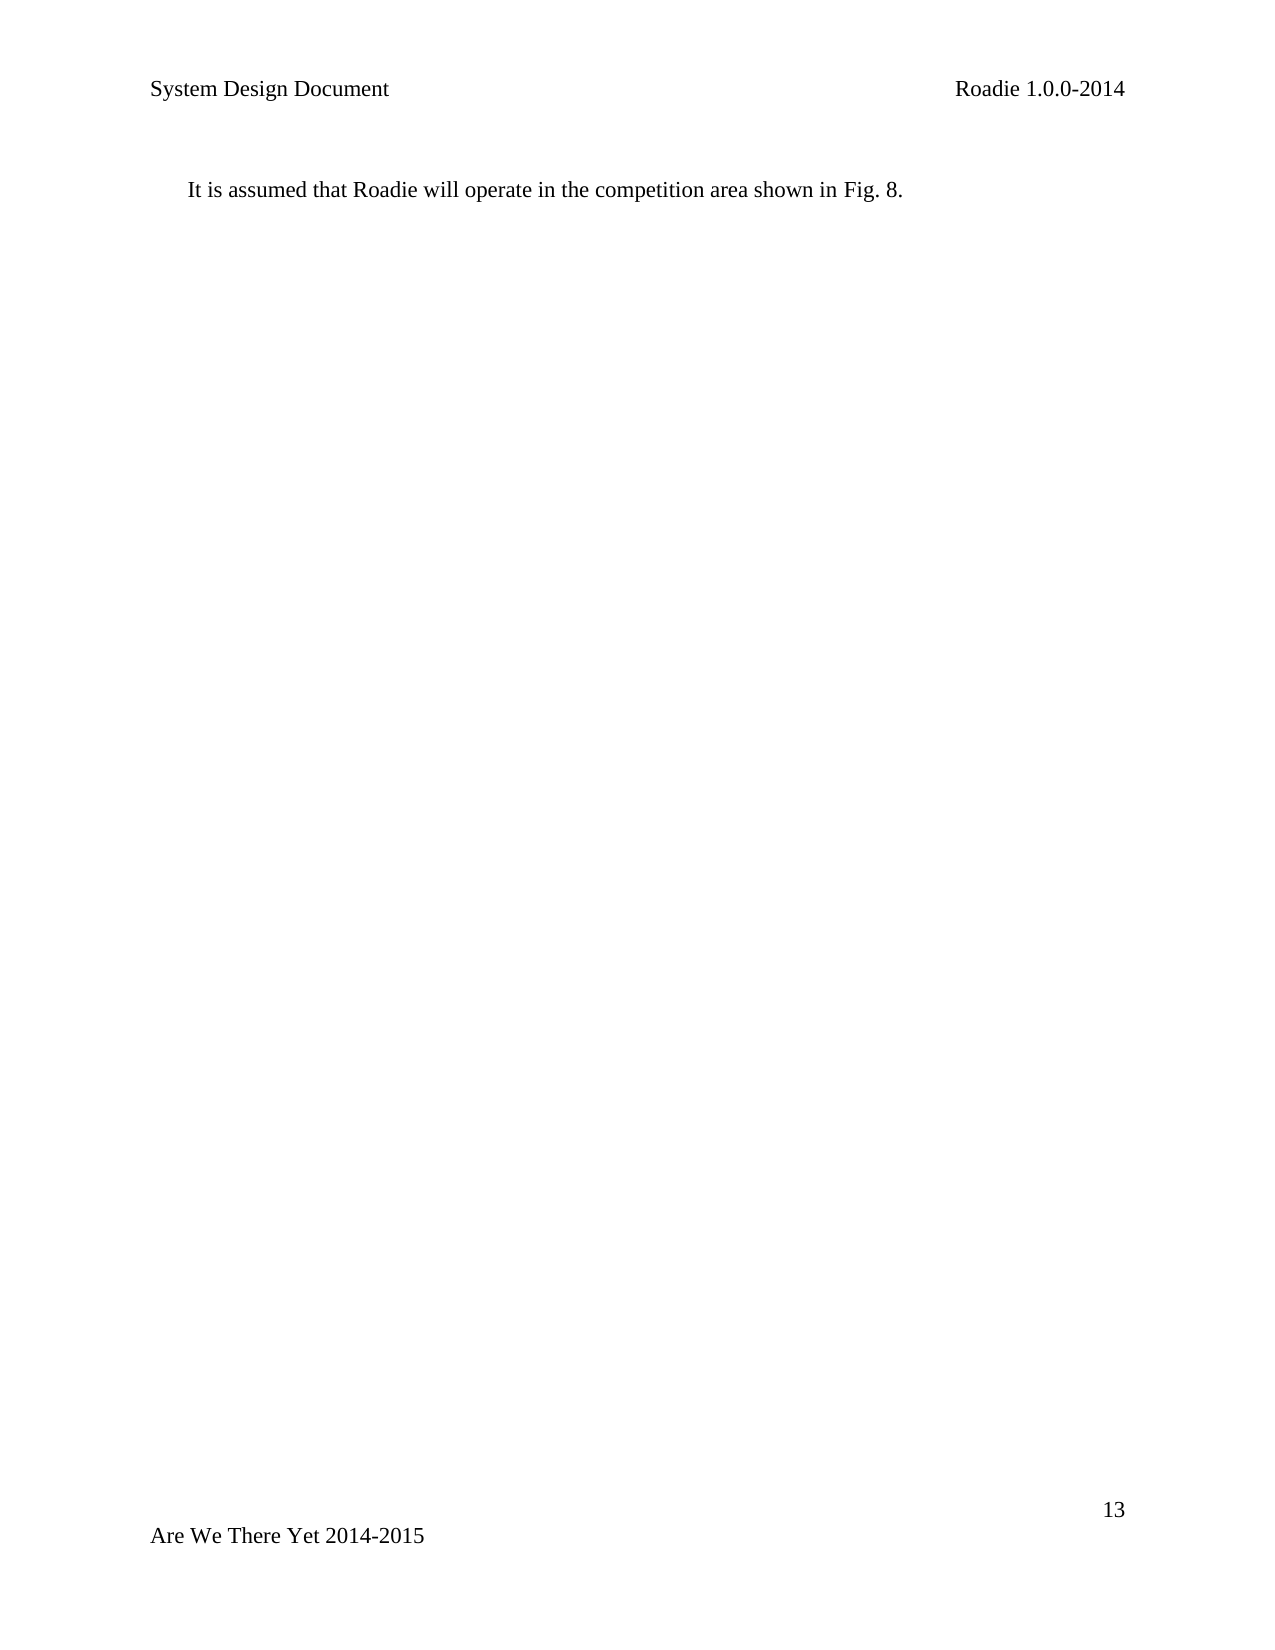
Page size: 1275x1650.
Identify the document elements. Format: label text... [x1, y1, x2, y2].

text It is assumed that Roadie will operate in the competition area shown in Fig. 8. [187, 176, 1125, 203]
